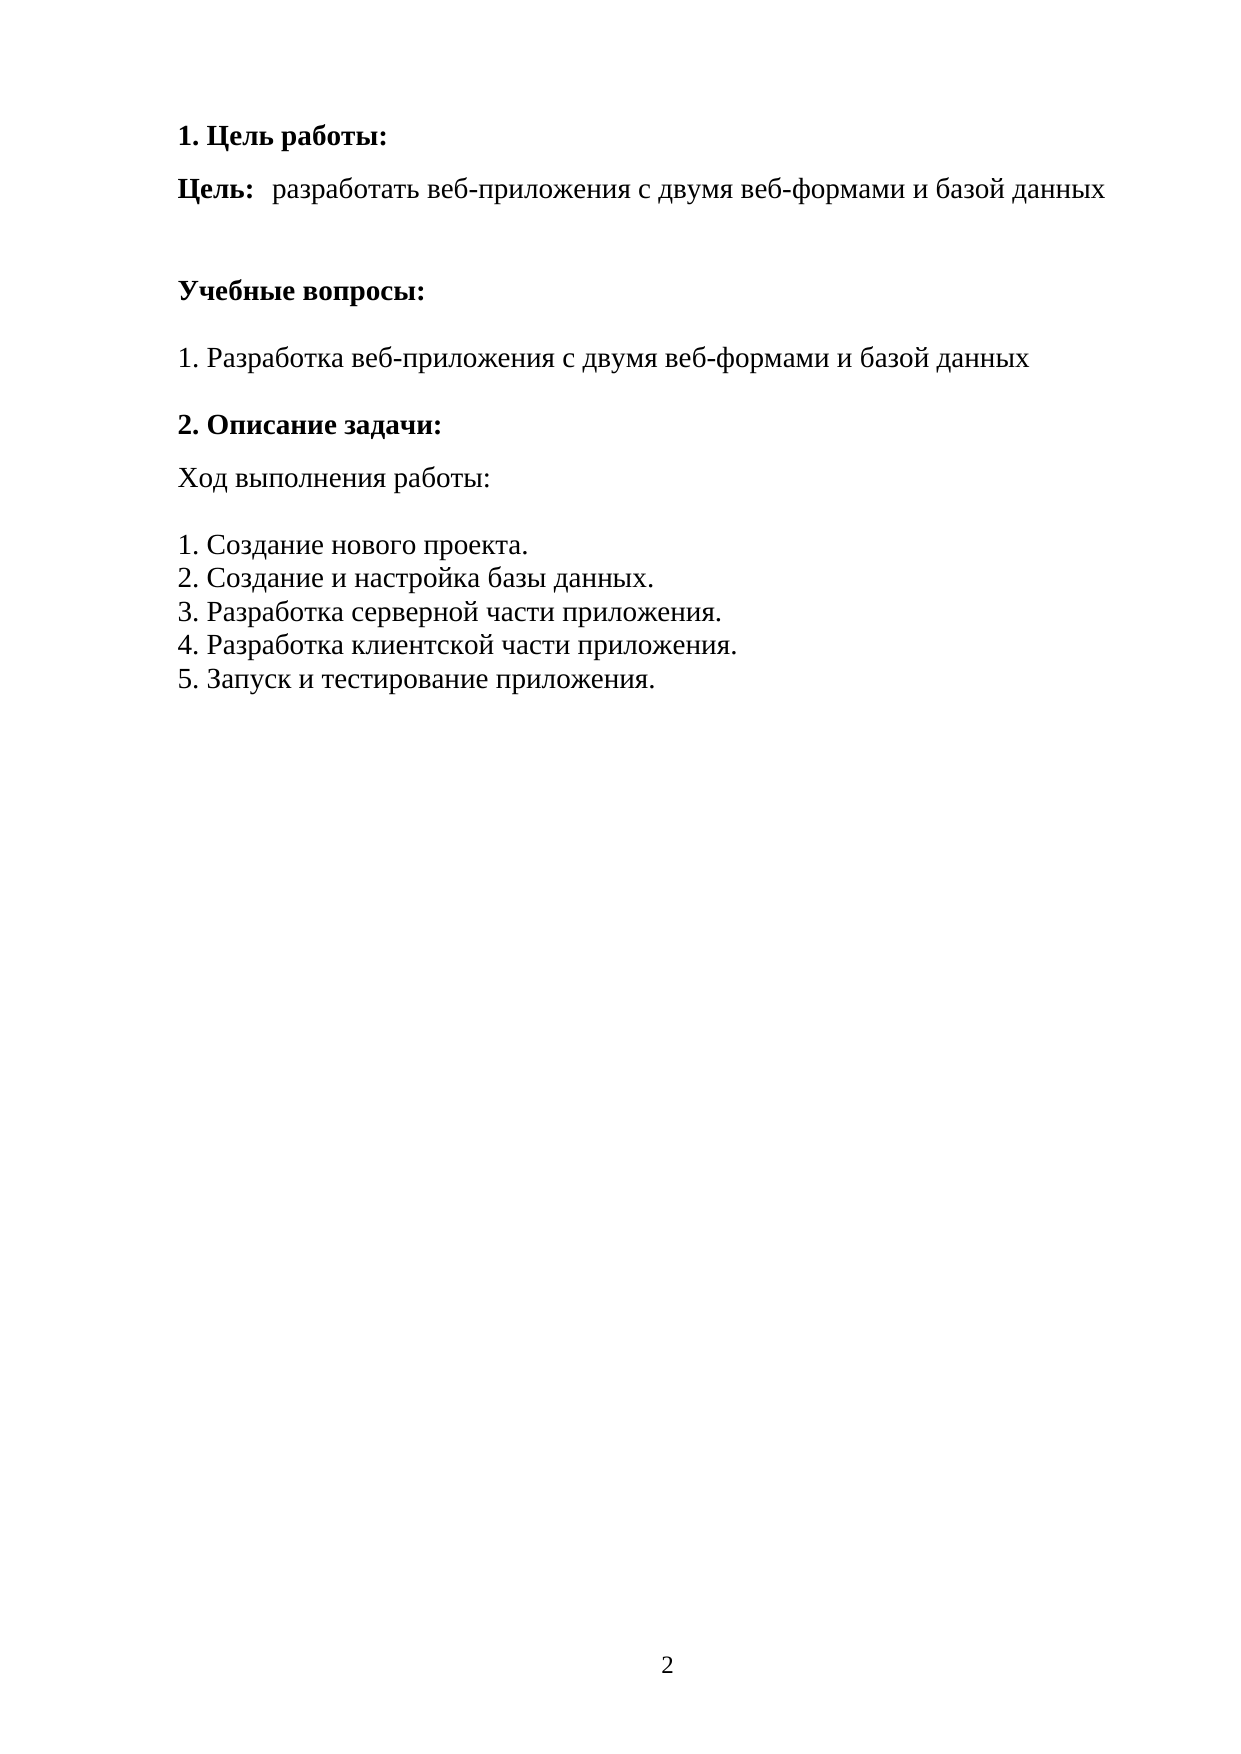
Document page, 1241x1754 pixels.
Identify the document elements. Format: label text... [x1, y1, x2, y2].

text 1. Разработка веб-приложения с двумя веб-формами и базой данных [177, 340, 1152, 373]
text Учебные вопросы: [177, 273, 1152, 306]
text Ход выполнения работы: [177, 460, 1152, 493]
text 2. Создание и настройка базы данных. [177, 560, 1152, 594]
text 1. Цель работы: [177, 118, 1152, 152]
text 5. Запуск и тестирование приложения. [177, 661, 1152, 694]
text 3. Разработка серверной части приложения. [177, 594, 1152, 627]
text Цель: разработать веб-приложения с двумя веб-формами и базой данных [177, 171, 1152, 204]
text 2. Описание задачи: [177, 407, 1152, 441]
text 4. Разработка клиентской части приложения. [177, 627, 1152, 661]
text 1. Создание нового проекта. [177, 527, 1152, 560]
